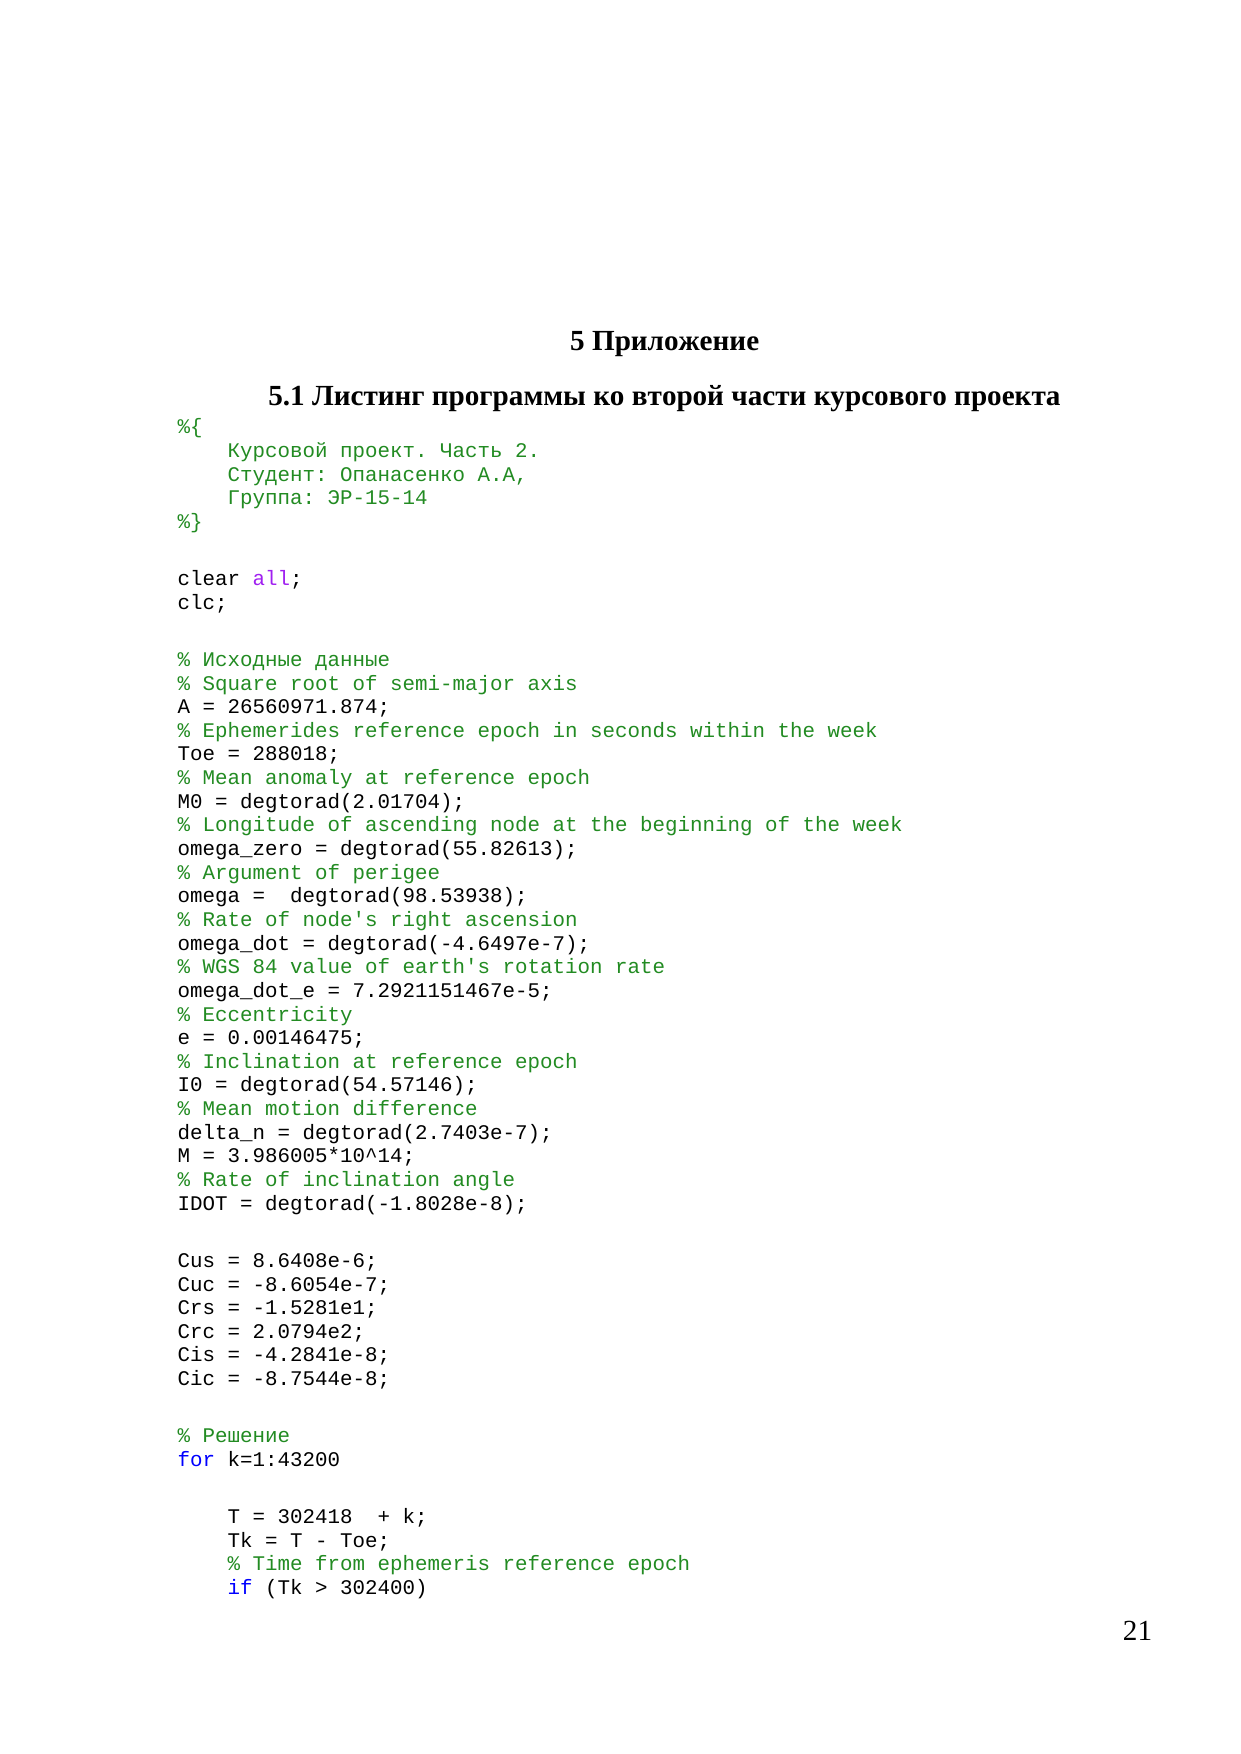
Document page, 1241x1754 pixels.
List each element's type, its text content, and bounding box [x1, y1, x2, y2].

text delta_n = degtorad(2.7403e-7); [177, 1122, 1152, 1145]
text % Square root of semi-major axis [177, 672, 1152, 696]
text e = 0.00146475; [177, 1027, 1152, 1051]
text % Ephemerides reference epoch in seconds within the week [177, 720, 1152, 743]
text omega = degtorad(98.53938); [177, 885, 1152, 909]
subtitle 5.1 Листинг программы ко второй части курсового проекта [177, 378, 1152, 411]
text % Longitude of ascending node at the beginning of the week [177, 814, 1152, 838]
text % Eccentricity [177, 1003, 1152, 1027]
text % Inclination at reference epoch [177, 1051, 1152, 1074]
text %{ [177, 416, 1152, 440]
text Tk = T - Toe; [177, 1530, 1152, 1553]
text M0 = degtorad(2.01704); [177, 791, 1152, 814]
text % Rate of node's right ascension [177, 909, 1152, 933]
text Cus = 8.6408e-6; [177, 1250, 1152, 1273]
text I0 = degtorad(54.57146); [177, 1074, 1152, 1098]
text omega_dot = degtorad(-4.6497e-7); [177, 933, 1152, 956]
text % Argument of perigee [177, 862, 1152, 885]
text Cuc = -8.6054e-7; [177, 1273, 1152, 1297]
text M = 3.986005*10^14; [177, 1145, 1152, 1169]
text IDOT = degtorad(-1.8028e-8); [177, 1193, 1152, 1216]
text clc; [177, 592, 1152, 615]
text Cic = -8.7544e-8; [177, 1368, 1152, 1392]
text %} [177, 511, 1152, 534]
text % Mean anomaly at reference epoch [177, 767, 1152, 791]
subtitle 5 Приложение [177, 323, 1152, 357]
text A = 26560971.874; [177, 696, 1152, 720]
text Студент: Опанасенко А.А, [177, 463, 1152, 487]
text % Исходные данные [177, 649, 1152, 672]
text % WGS 84 value of earth's rotation rate [177, 956, 1152, 980]
text Курсовой проект. Часть 2. [177, 440, 1152, 463]
text clear all; [177, 568, 1152, 592]
text Crs = -1.5281e1; [177, 1297, 1152, 1321]
text % Time from ephemeris reference epoch [177, 1553, 1152, 1577]
text Toe = 288018; [177, 743, 1152, 767]
text Группа: ЭР-15-14 [177, 487, 1152, 511]
text % Rate of inclination angle [177, 1169, 1152, 1193]
text omega_zero = degtorad(55.82613); [177, 838, 1152, 862]
text for k=1:43200 [177, 1449, 1152, 1473]
text if (Tk > 302400) [177, 1577, 1152, 1601]
text omega_dot_e = 7.2921151467e-5; [177, 980, 1152, 1003]
text Cis = -4.2841e-8; [177, 1344, 1152, 1368]
text % Mean motion difference [177, 1098, 1152, 1122]
text Crc = 2.0794e2; [177, 1321, 1152, 1344]
text % Решение [177, 1425, 1152, 1449]
text T = 302418 + k; [177, 1506, 1152, 1530]
